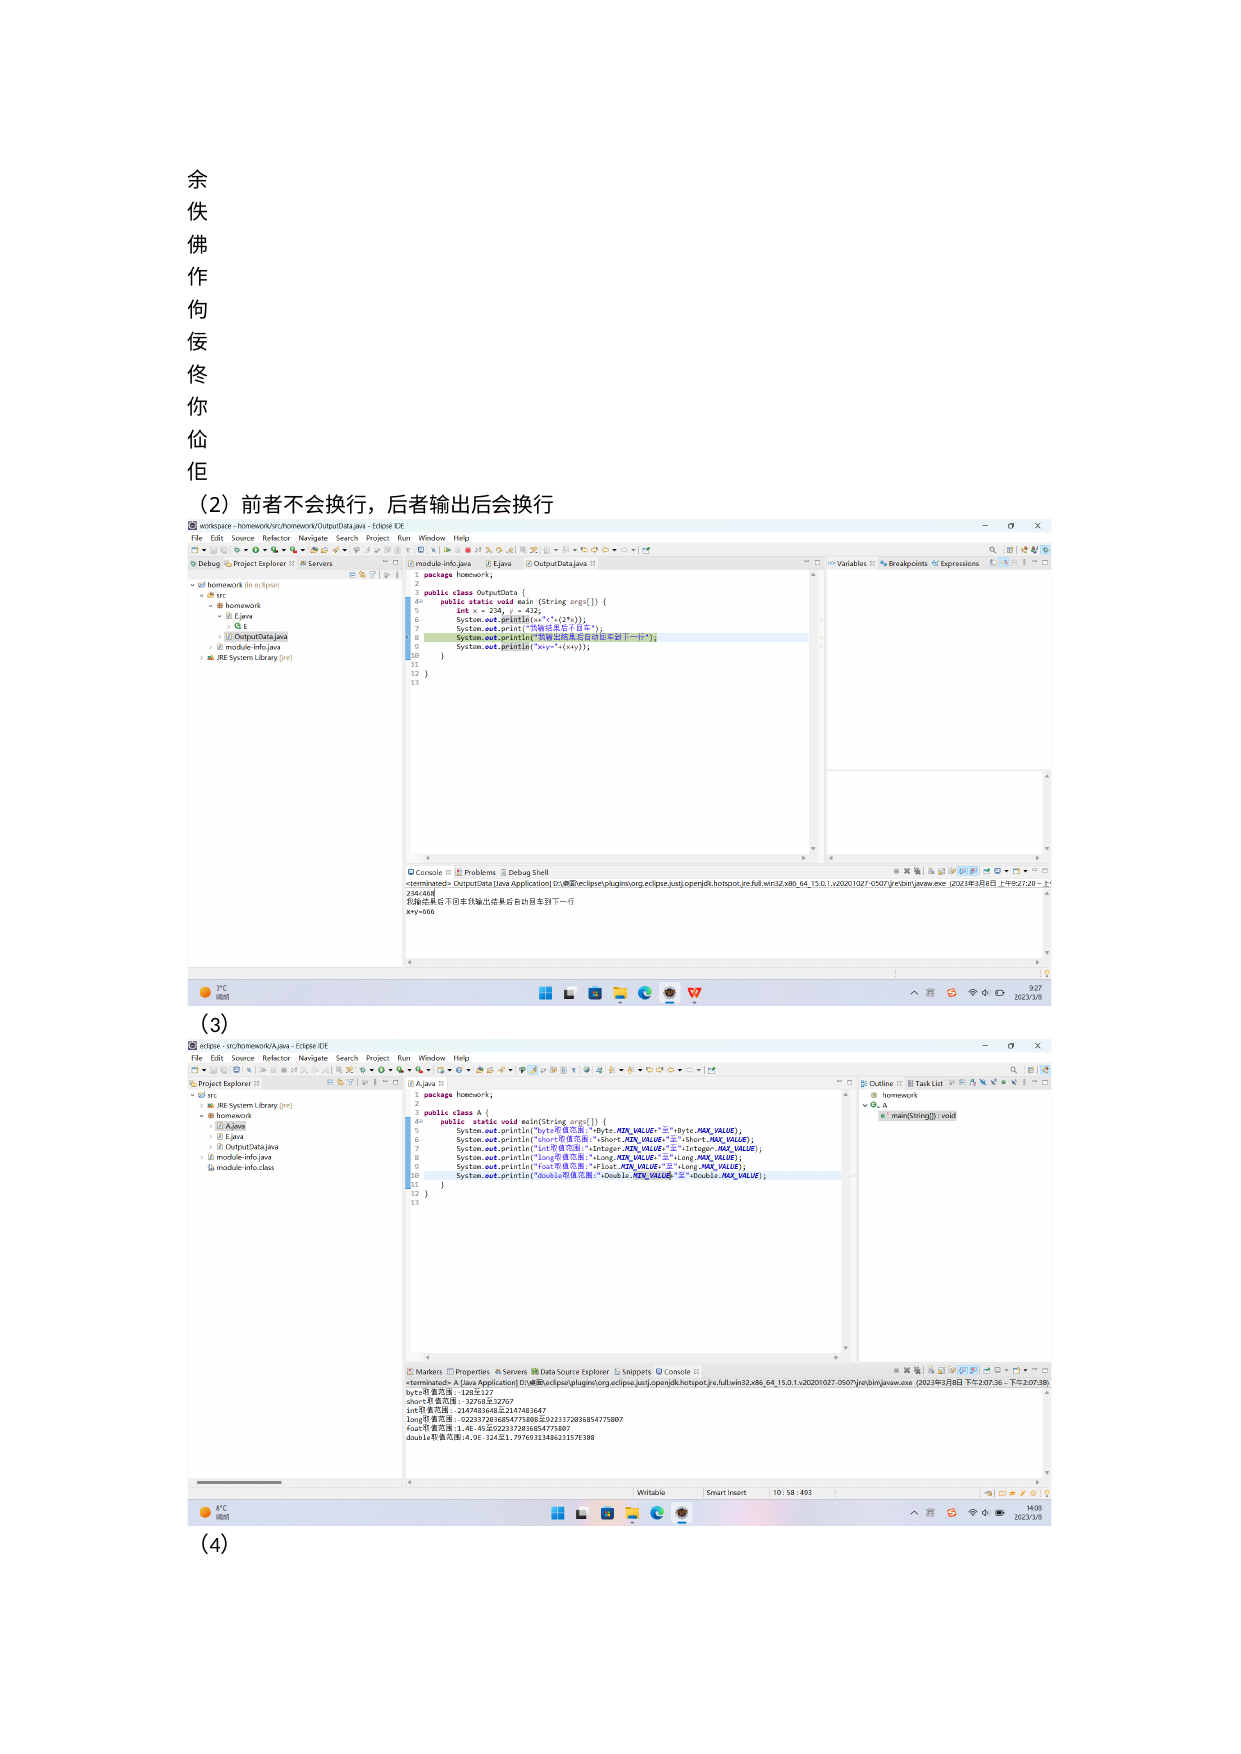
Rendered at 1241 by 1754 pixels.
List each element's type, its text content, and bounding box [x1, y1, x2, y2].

text 佞 [187, 324, 1053, 357]
text 佝 [187, 292, 1053, 324]
text 佢 [187, 454, 1053, 487]
text 作 [187, 259, 1053, 292]
text 佛 [187, 227, 1053, 259]
picture [187, 519, 1052, 1006]
text 佡 [187, 422, 1053, 454]
picture [187, 1039, 1052, 1526]
text 你 [187, 389, 1053, 422]
text （4）（5） [187, 1527, 1053, 1559]
text 佟 [187, 357, 1053, 389]
text 佚 [187, 194, 1053, 227]
text 余 [187, 162, 1053, 194]
